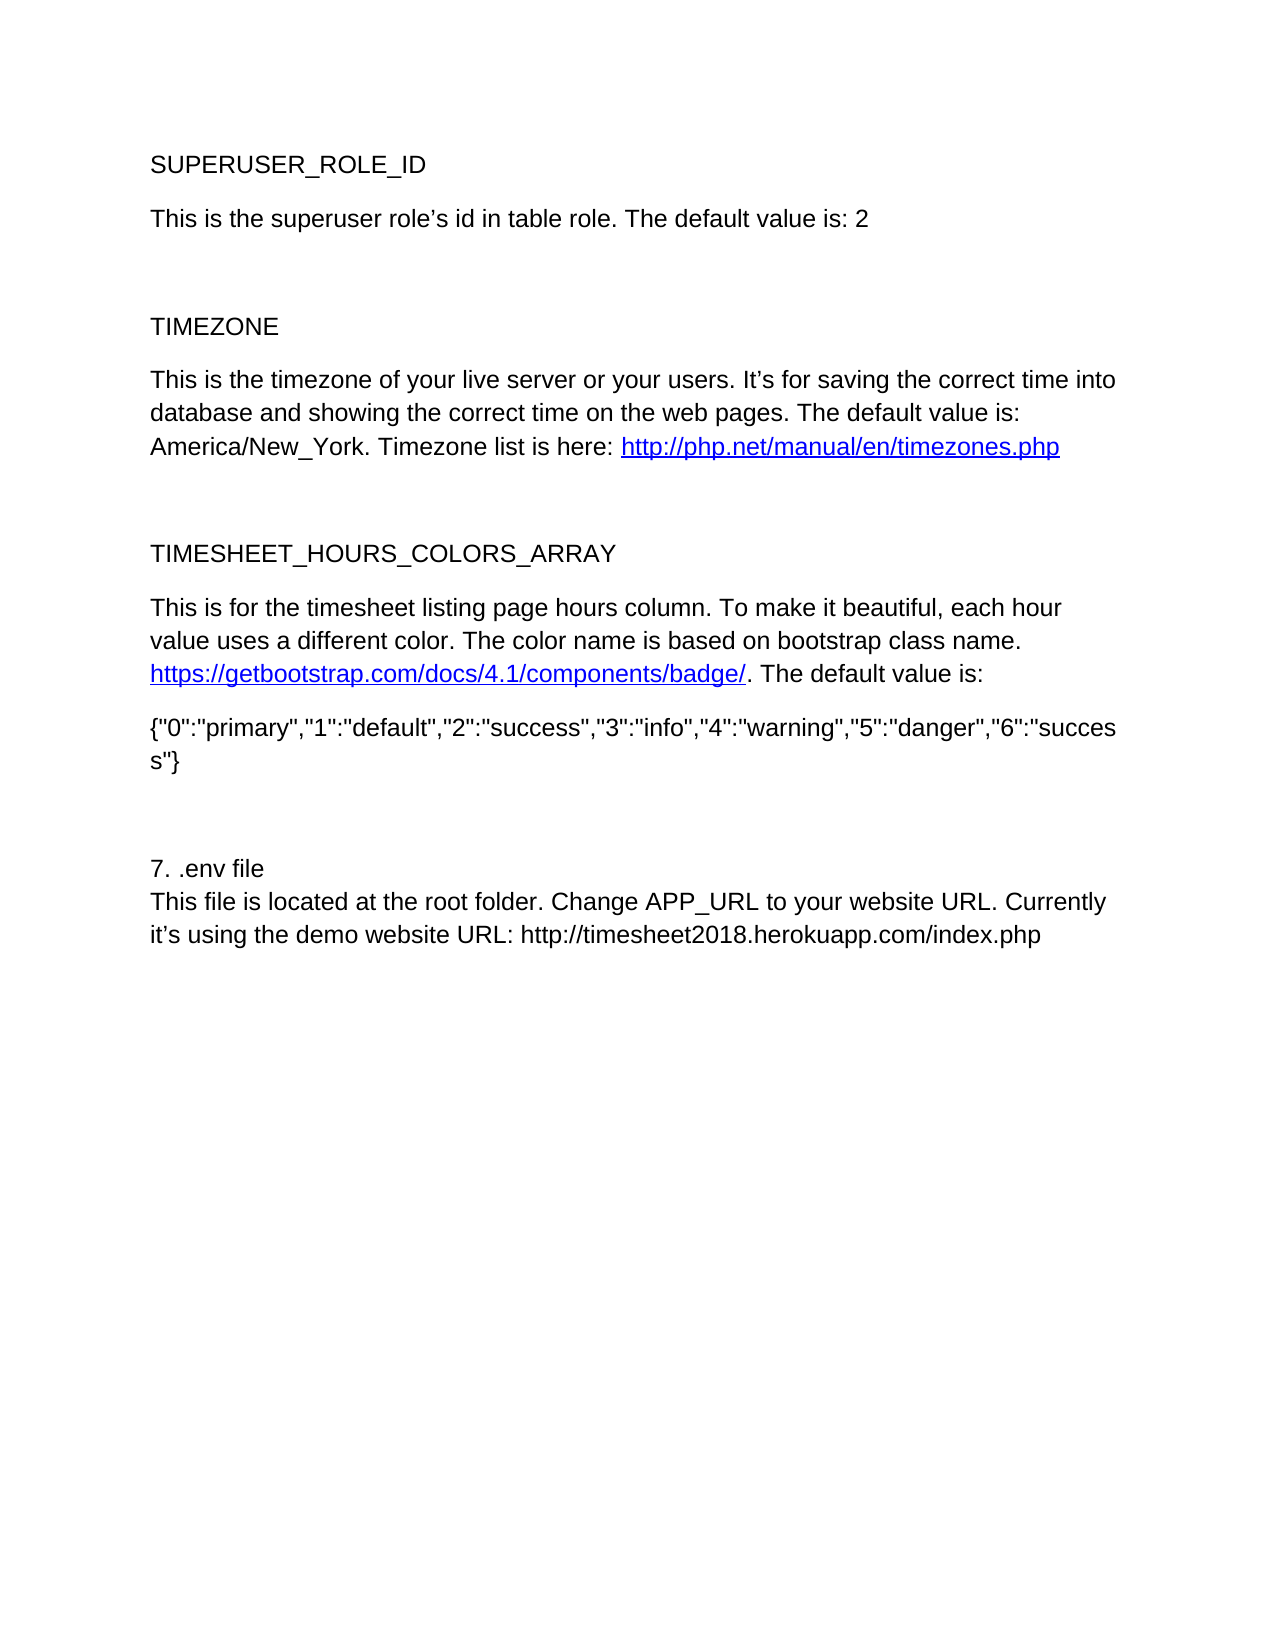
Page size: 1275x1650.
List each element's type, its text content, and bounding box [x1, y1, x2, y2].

text SUPERUSER_ROLE_ID [150, 150, 1125, 179]
text TIMESHEET_HOURS_COLORS_ARRAY [150, 539, 1125, 568]
text {"0":"primary","1":"default","2":"success","3":"info","4":"warning","5":"danger","6":"success"} [150, 713, 1125, 775]
text TIMEZONE [150, 312, 1125, 340]
text This is the timezone of your live server or your users. It’s for saving the correct time into database and showing the correct time on the web pages. The default value is: America/New_York. Timezone list is here: http://php.net/manual/en/timezones.php [150, 365, 1125, 460]
list This file is located at the root folder. Change APP_URL to your website URL. Currently it’s using the demo website URL: http://timesheet2018.herokuapp.com/index.php [150, 887, 1125, 948]
text This is the superuser role’s id in table role. The default value is: 2 [150, 204, 1125, 233]
text This is for the timesheet listing page hours column. To make it beautiful, each hour value uses a different color. The color name is based on bootstrap class name. https://getbootstrap.com/docs/4.1/components/badge/. The default value is: [150, 593, 1125, 688]
list .env file [150, 854, 1125, 882]
